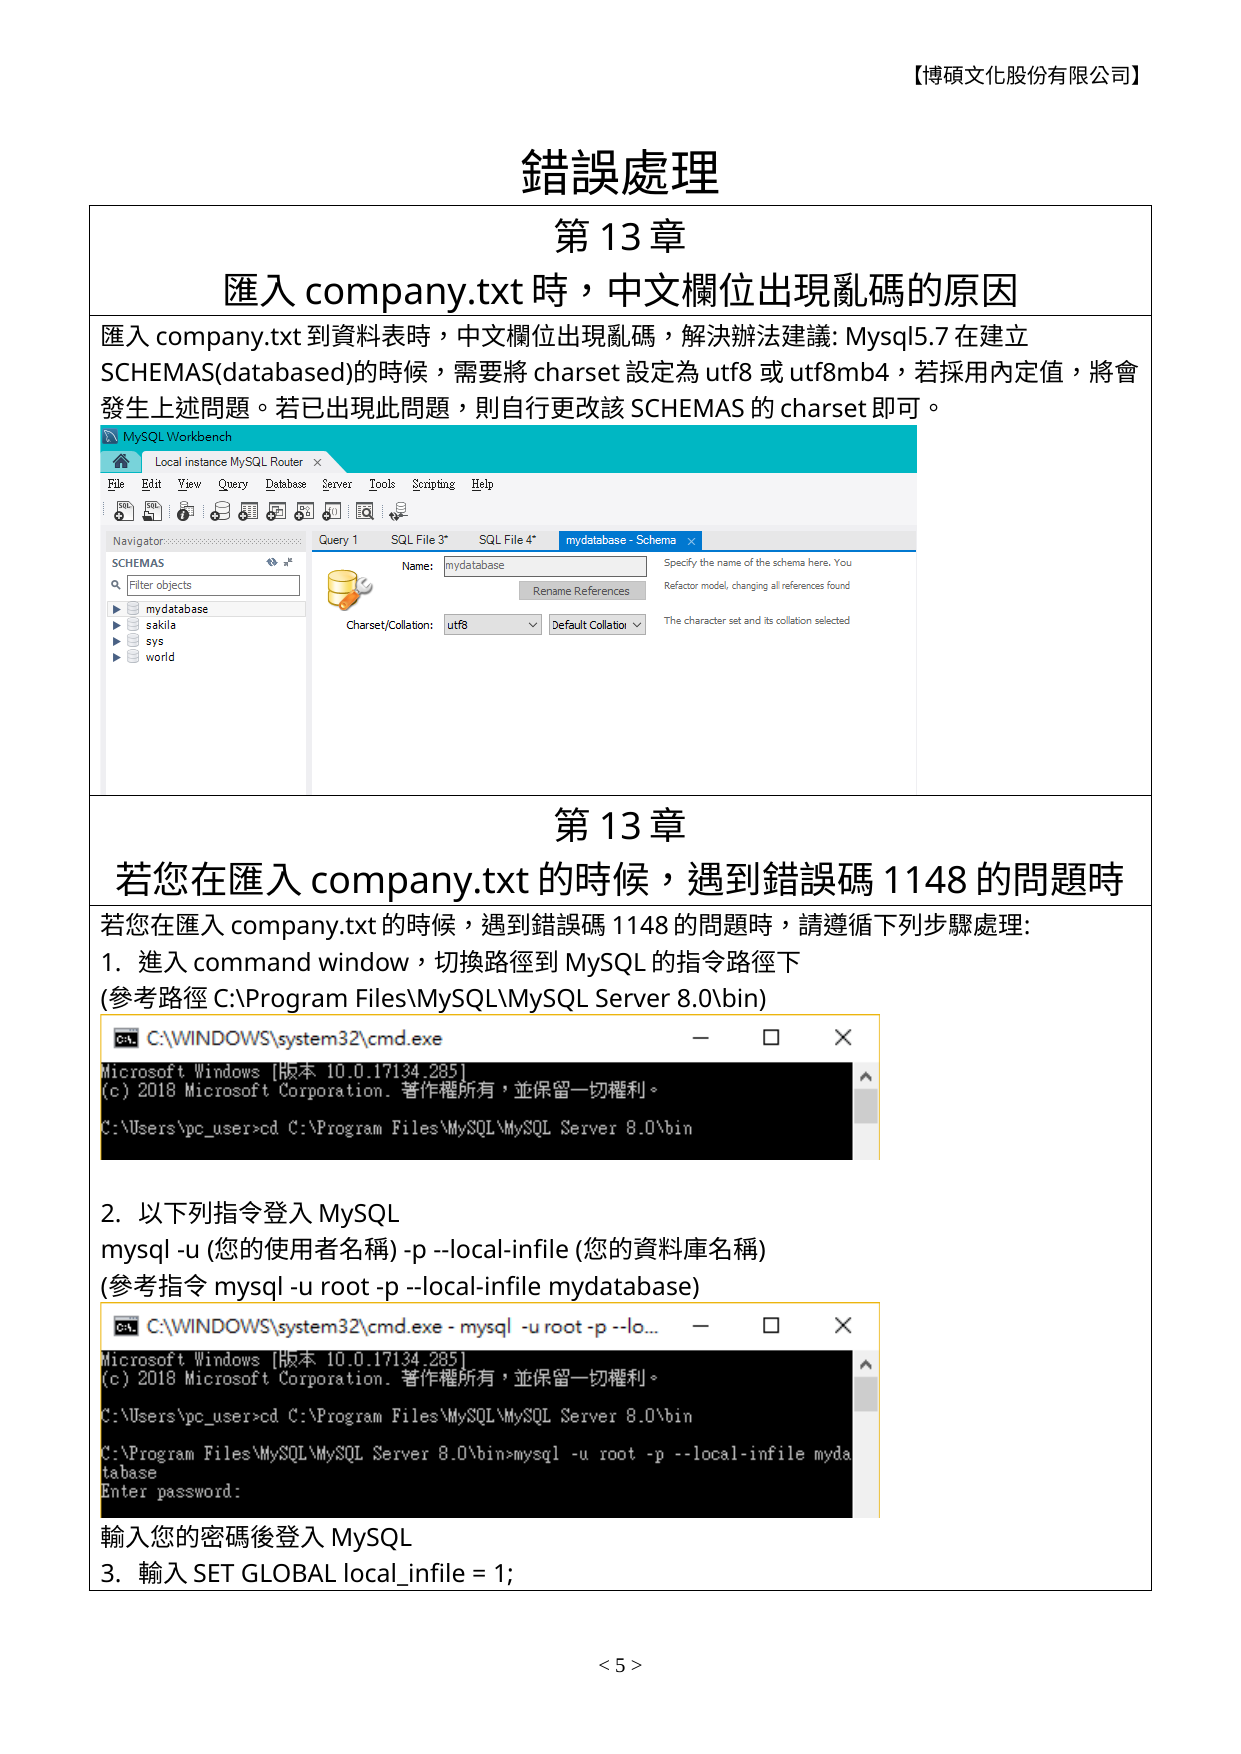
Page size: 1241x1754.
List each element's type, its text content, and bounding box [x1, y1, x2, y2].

table_header 第13章 匯入company.txt時，中文欄位出現亂碼的原因 [90, 206, 1151, 315]
table_cell 匯入company.txt到資料表時，中文欄位出現亂碼，解決辦法建議: Mysql5.7在建立SCHEMAS(databased)的時候，需要將charset設定為utf8 或utf8mb4，若採用內定值，將會發生上述問題。若已出現此問題，則自行更改該SCHEMAS的charset即可。 [90, 316, 1151, 795]
picture [100, 1014, 880, 1160]
picture [100, 425, 917, 795]
picture [100, 1302, 880, 1518]
text 錯誤處理 [89, 133, 1152, 205]
table_cell 第13章 若您在匯入company.txt的時候，遇到錯誤碼1148的問題時 [90, 796, 1151, 905]
